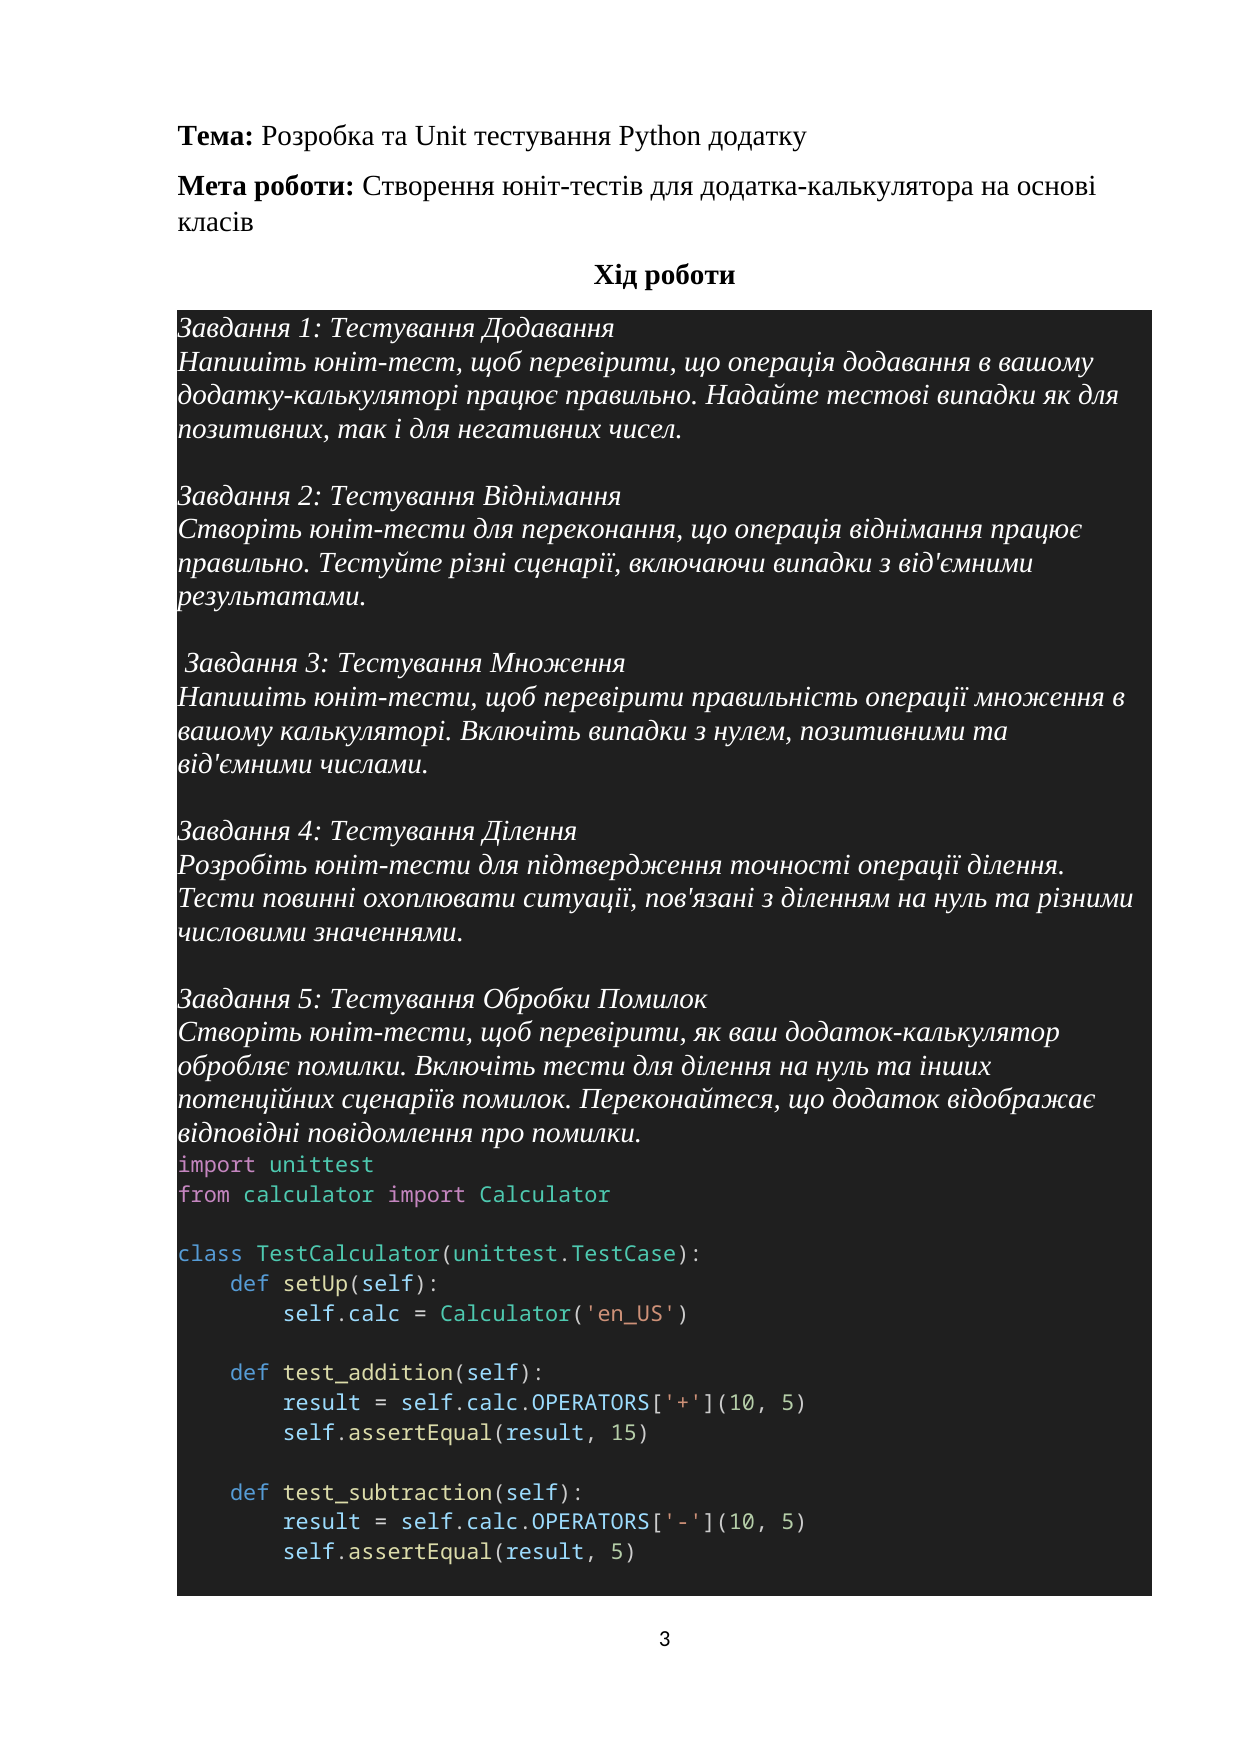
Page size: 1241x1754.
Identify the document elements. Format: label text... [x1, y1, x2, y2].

text self.assertEqual(result, 5) [177, 1536, 1152, 1566]
text def setUp(self): [177, 1268, 1152, 1298]
text Завдання 4: Тестування Ділення [177, 813, 1152, 847]
text Тема: Розробка та Unit тестування Python додатку [177, 118, 1152, 152]
text Завдання 5: Тестування Обробки Помилок [177, 981, 1152, 1014]
text Хід роботи [177, 257, 1152, 291]
text def test_subtraction(self): [177, 1476, 1152, 1506]
text from calculator import Calculator [177, 1178, 1152, 1208]
text Створіть юніт-тести, щоб перевірити, як ваш додаток-калькулятор обробляє помилки. Включіть тести для ділення на нуль та інших потенційних сценаріїв помилок. Переконайтеся, що додаток відображає відповідні повідомлення про помилки. [177, 1014, 1152, 1149]
text Напишіть юніт-тест, щоб перевірити, що операція додавання в вашому додатку-калькуляторі працює правильно. Надайте тестові випадки як для позитивних, так і для негативних чисел. [177, 344, 1152, 444]
text def test_addition(self): [177, 1357, 1152, 1387]
text self.assertEqual(result, 15) [177, 1417, 1152, 1447]
text Завдання 1: Тестування Додавання [177, 310, 1152, 344]
text Мета роботи: Cтворення юніт-тестів для додатка-калькулятора на основі класів [177, 168, 1152, 238]
text import unittest [177, 1149, 1152, 1178]
text Напишіть юніт-тести, щоб перевірити правильність операції множення в вашому калькуляторі. Включіть випадки з нулем, позитивними та від'ємними числами. [177, 679, 1152, 780]
text Завдання 3: Тестування Множення [177, 646, 1152, 679]
text result = self.calc.OPERATORS['+'](10, 5) [177, 1387, 1152, 1417]
text Розробіть юніт-тести для підтвердження точності операції ділення. Тести повинні охоплювати ситуації, пов'язані з діленням на нуль та різними числовими значеннями. [177, 847, 1152, 947]
text Завдання 2: Тестування Віднімання [177, 478, 1152, 511]
text class TestCalculator(unittest.TestCase): [177, 1238, 1152, 1268]
text result = self.calc.OPERATORS['-'](10, 5) [177, 1506, 1152, 1536]
text Створіть юніт-тести для переконання, що операція віднімання працює правильно. Тестуйте різні сценарії, включаючи випадки з від'ємними результатами. [177, 511, 1152, 612]
text self.calc = Calculator('en_US') [177, 1298, 1152, 1327]
